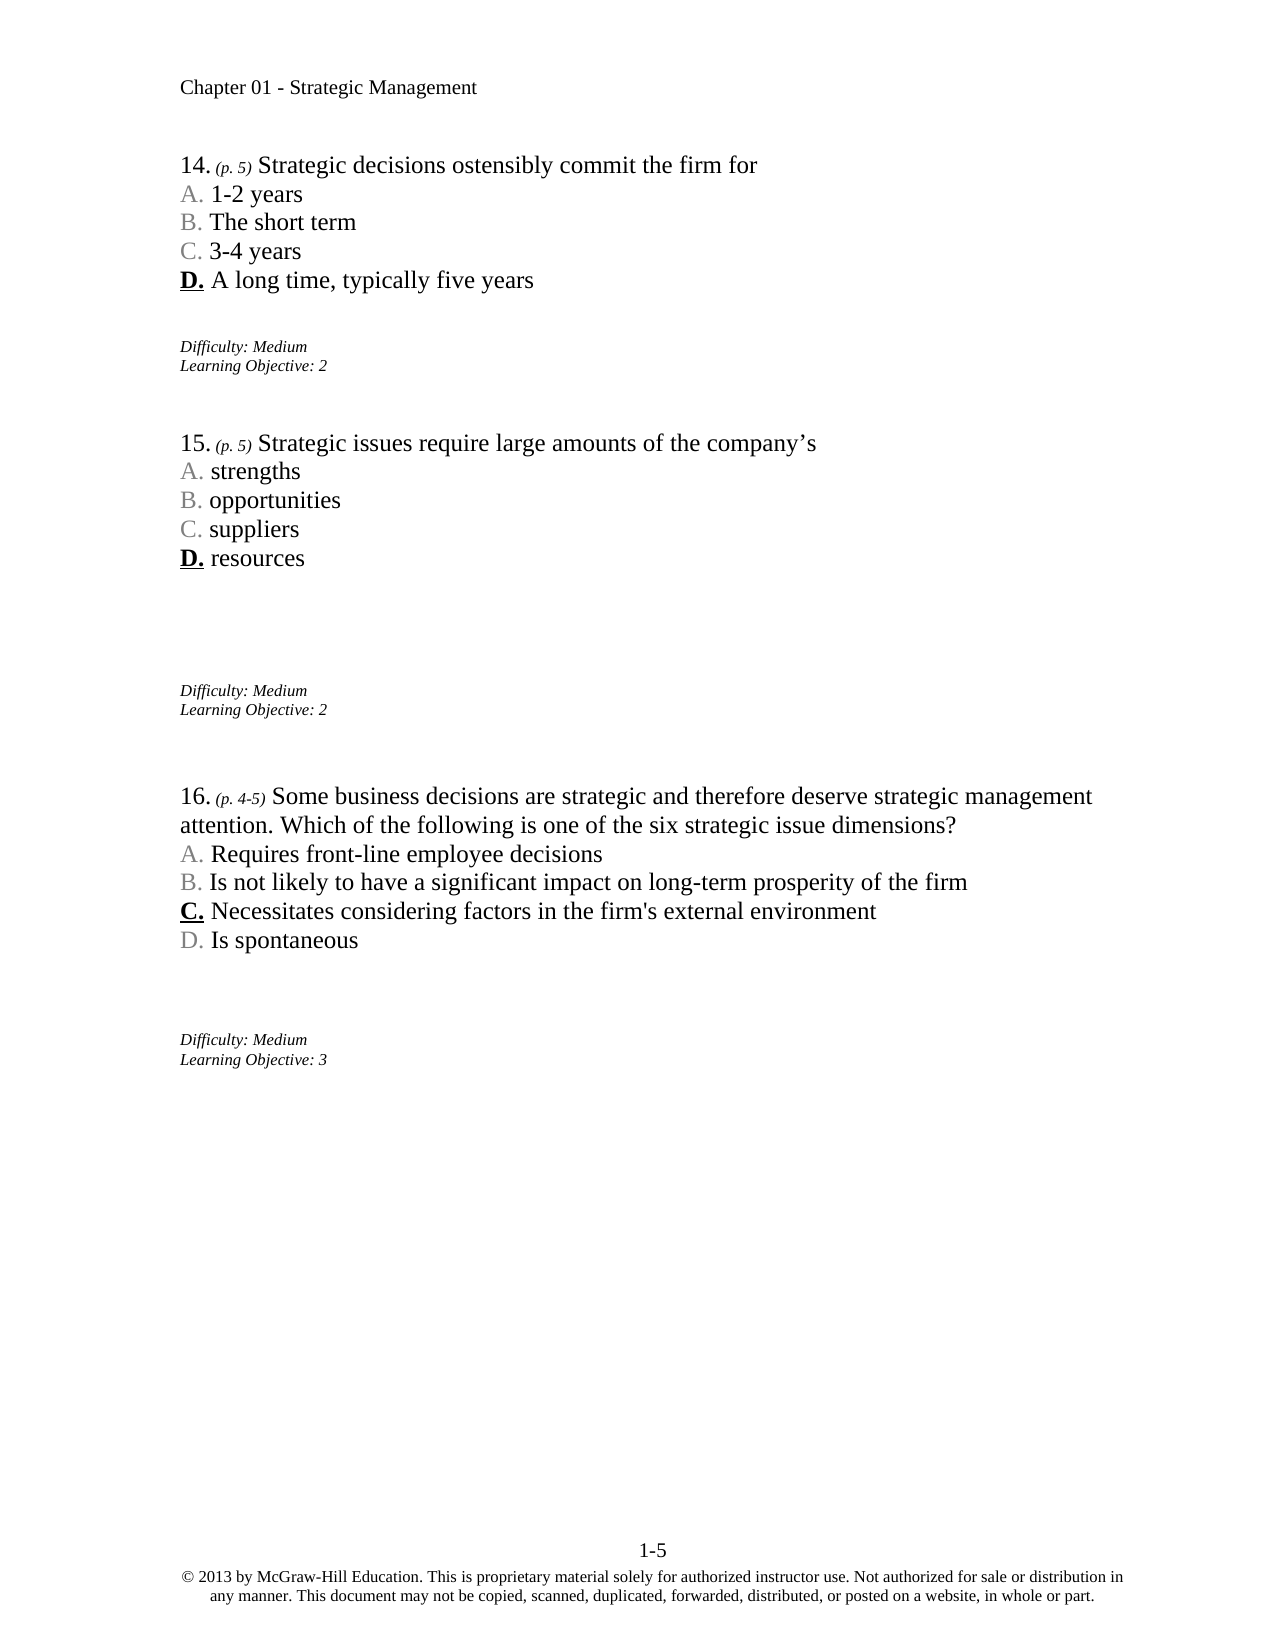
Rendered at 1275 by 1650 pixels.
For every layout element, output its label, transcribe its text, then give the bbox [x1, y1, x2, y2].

text 14. (p. 5) Strategic decisions ostensibly commit the firm for A. 1-2 years B. The short term C. 3-4 years D. A long time, typically five years [180, 150, 1125, 294]
text Difficulty: Medium Learning Objective: 3 [180, 1008, 1125, 1088]
text 15. (p. 5) Strategic issues require large amounts of the company’s A. strengths B. opportunities C. suppliers D. resources [180, 428, 1125, 571]
text 16. (p. 4-5) Some business decisions are strategic and therefore deserve strategic management attention. Which of the following is one of the six strategic issue dimensions? A. Requires front-line employee decisions B. Is not likely to have a significant impact on long-term prosperity of the firm C. Necessitates considering factors in the firm's external environment D. Is spontaneous [180, 781, 1125, 954]
text Difficulty: Medium Learning Objective: 2 [180, 659, 1125, 748]
text Difficulty: Medium Learning Objective: 2 [180, 315, 1125, 394]
